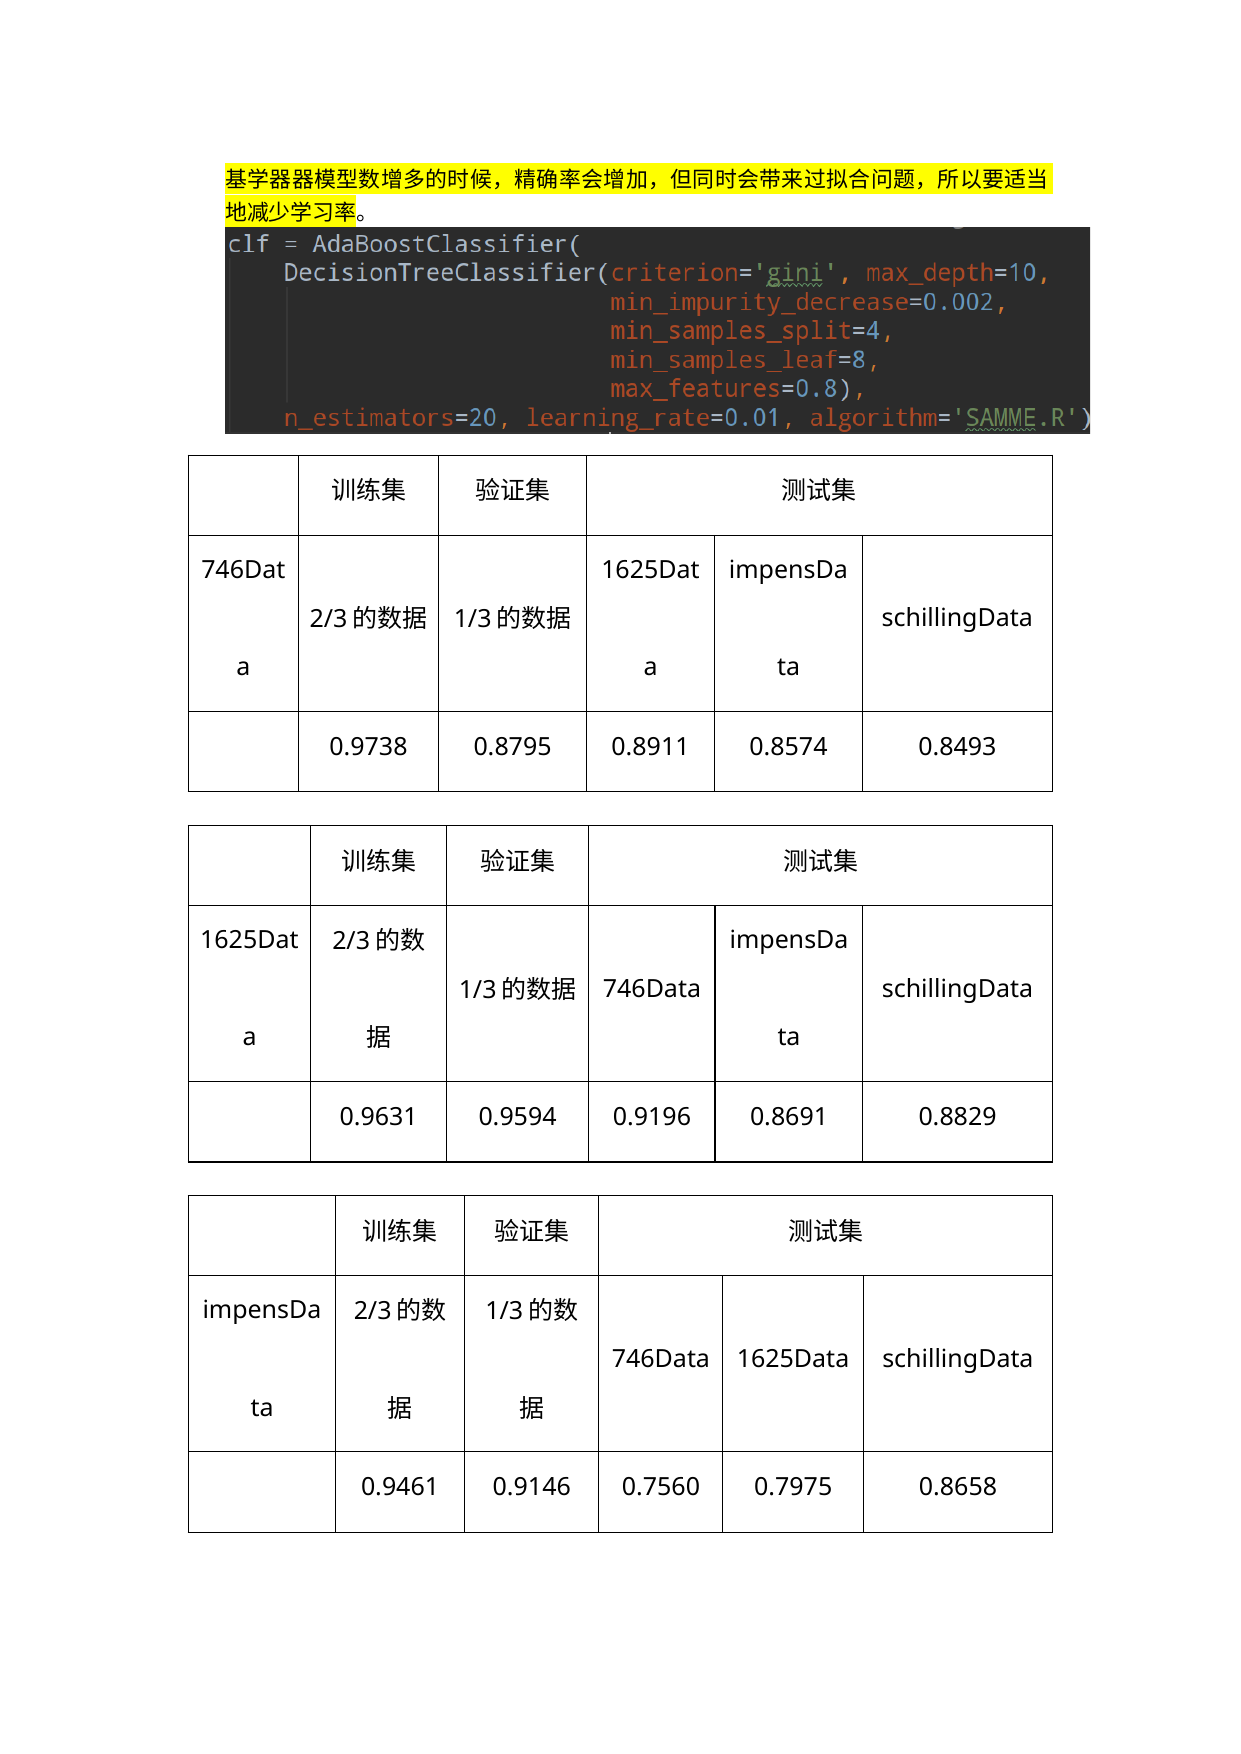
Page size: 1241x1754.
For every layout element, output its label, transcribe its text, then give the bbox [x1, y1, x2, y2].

table_cell 0.7560 [599, 1452, 722, 1532]
table_cell 1/3的数据 [439, 536, 586, 711]
table_cell 0.8658 [864, 1452, 1052, 1532]
table_header 验证集 [465, 1196, 598, 1275]
table_cell 1625Data [189, 906, 310, 1081]
table_cell 0.8795 [439, 712, 586, 791]
table_cell 2/3的数据 [299, 536, 438, 711]
table_header [189, 456, 298, 535]
table_header 训练集 [299, 456, 438, 535]
table_cell schillingData [863, 906, 1052, 1081]
table_cell schillingData [864, 1276, 1052, 1451]
table_cell 1625Data [723, 1276, 863, 1451]
table_cell 0.7975 [723, 1452, 863, 1532]
table_header 测试集 [599, 1196, 1052, 1275]
table_header 训练集 [311, 826, 446, 905]
table_cell 0.9631 [311, 1082, 446, 1161]
table_cell 0.8911 [587, 712, 714, 791]
table_cell 2/3的数据 [336, 1276, 464, 1451]
table_cell 1/3的数据 [447, 906, 588, 1081]
table_cell 1/3的数据 [465, 1276, 598, 1451]
table_header 测试集 [589, 826, 1052, 905]
table_cell 0.9146 [465, 1452, 598, 1532]
table_header 验证集 [439, 456, 586, 535]
table_cell 0.8574 [715, 712, 862, 791]
table_cell 2/3的数据 [311, 906, 446, 1081]
table_cell impensData [716, 906, 862, 1081]
table_header [189, 826, 310, 905]
table_cell 746Data [589, 906, 714, 1081]
table_cell 1625Data [587, 536, 714, 711]
table_cell impensData [715, 536, 862, 711]
table_cell [189, 712, 298, 791]
table_cell 0.9738 [299, 712, 438, 791]
list 基学器器模型数增多的时候，精确率会增加，但同时会带来过拟合问题，所以要适当地减少学习率。 [225, 194, 1053, 227]
table_cell [189, 1452, 335, 1532]
table_cell 0.9594 [447, 1082, 588, 1161]
table_cell schillingData [863, 536, 1052, 711]
table_cell 746Data [189, 536, 298, 711]
table_cell [189, 1082, 310, 1161]
table_cell 0.8493 [863, 712, 1052, 791]
table_cell 0.8829 [863, 1082, 1052, 1161]
table_cell 0.9196 [589, 1082, 714, 1161]
table_cell 0.9461 [336, 1452, 464, 1532]
table_header [189, 1196, 335, 1275]
picture [225, 227, 1091, 434]
table_header 验证集 [447, 826, 588, 905]
table_cell 746Data [599, 1276, 722, 1451]
table_cell 0.8691 [716, 1082, 862, 1161]
table_cell impensData [189, 1276, 335, 1451]
table_header 训练集 [336, 1196, 464, 1275]
table_header 测试集 [587, 456, 1052, 535]
